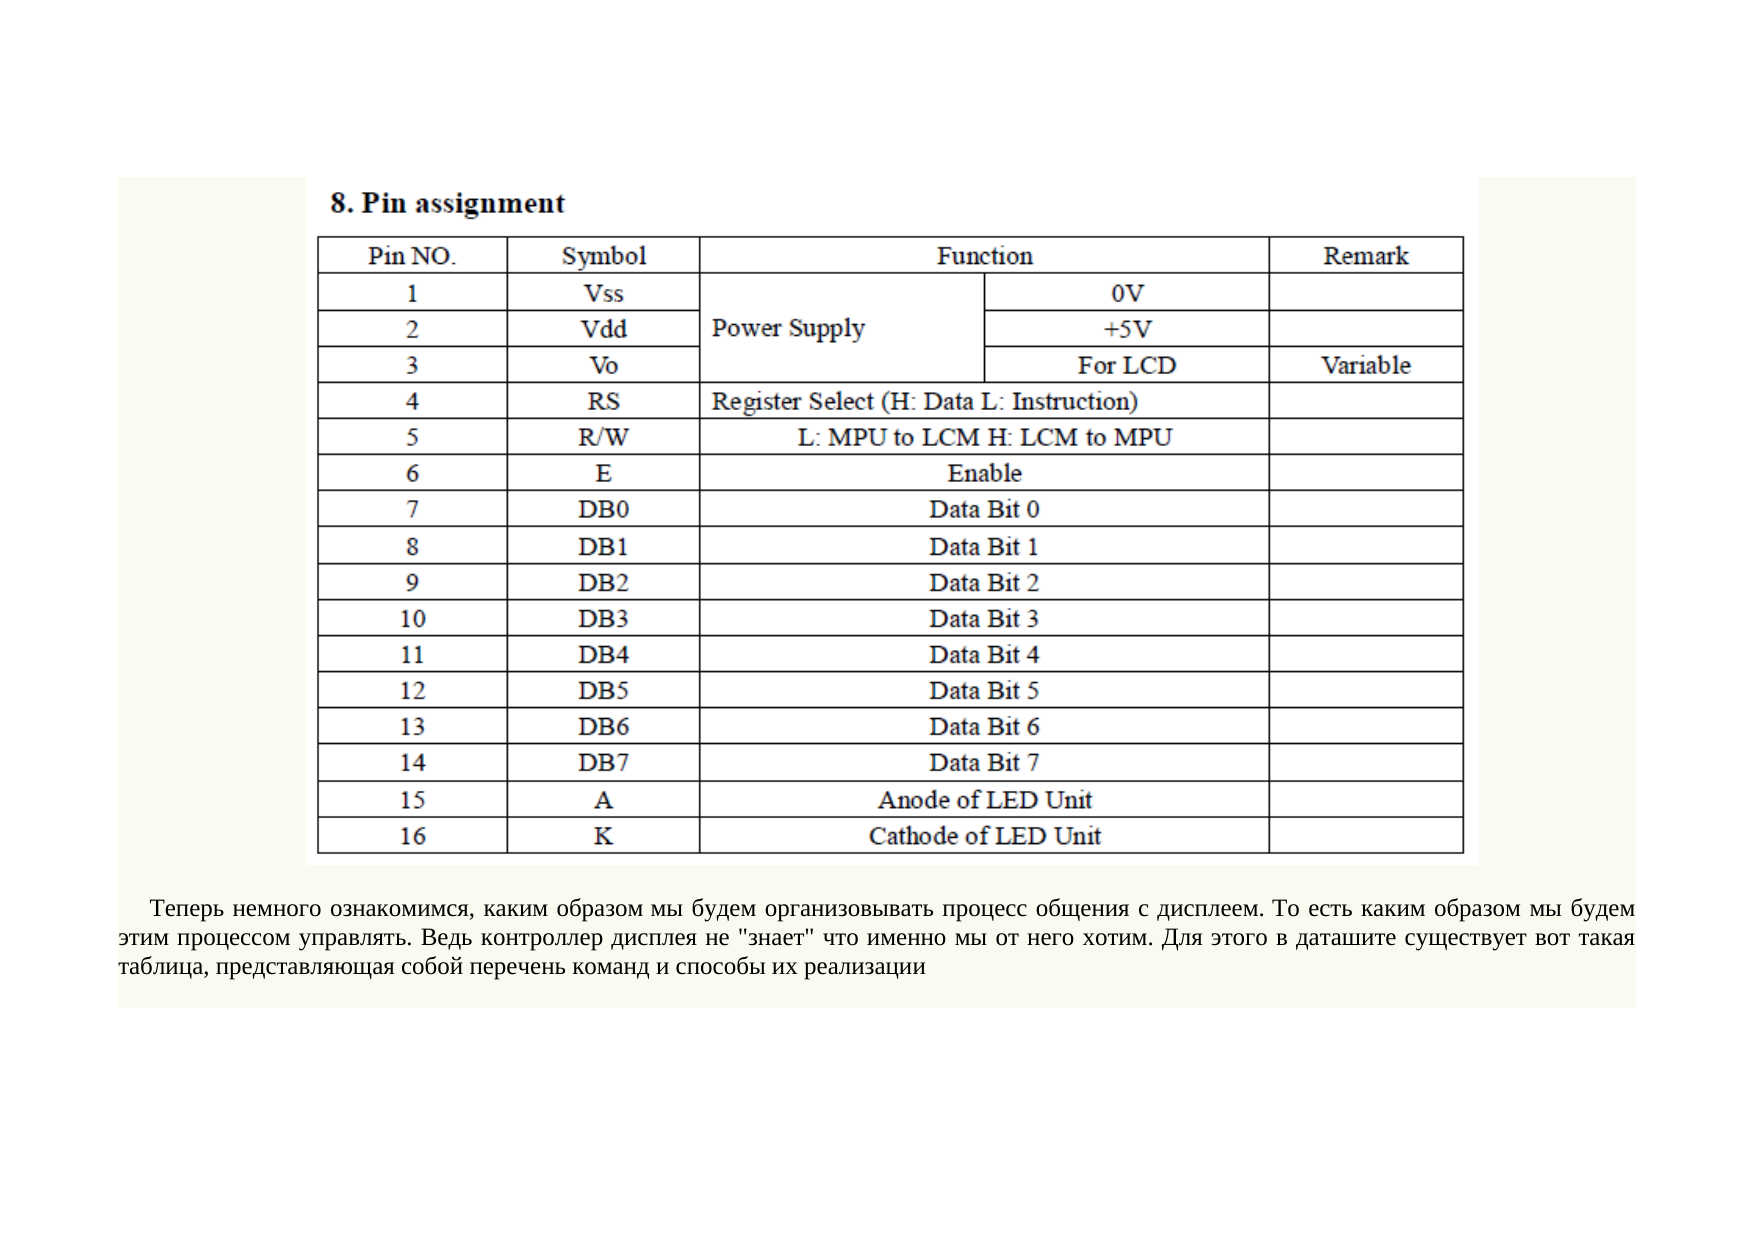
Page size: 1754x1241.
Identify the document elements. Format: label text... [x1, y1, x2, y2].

picture [306, 177, 1480, 865]
text Теперь немного ознакомимся, каким образом мы будем организовывать процесс общения с дисплеем. То есть каким образом мы будем этим процессом управлять. Ведь контроллер дисплея не "знает" что именно мы от него хотим. Для этого в даташите существует вот такая таблица, представляющая собой перечень команд и способы их реализации [118, 893, 1636, 980]
